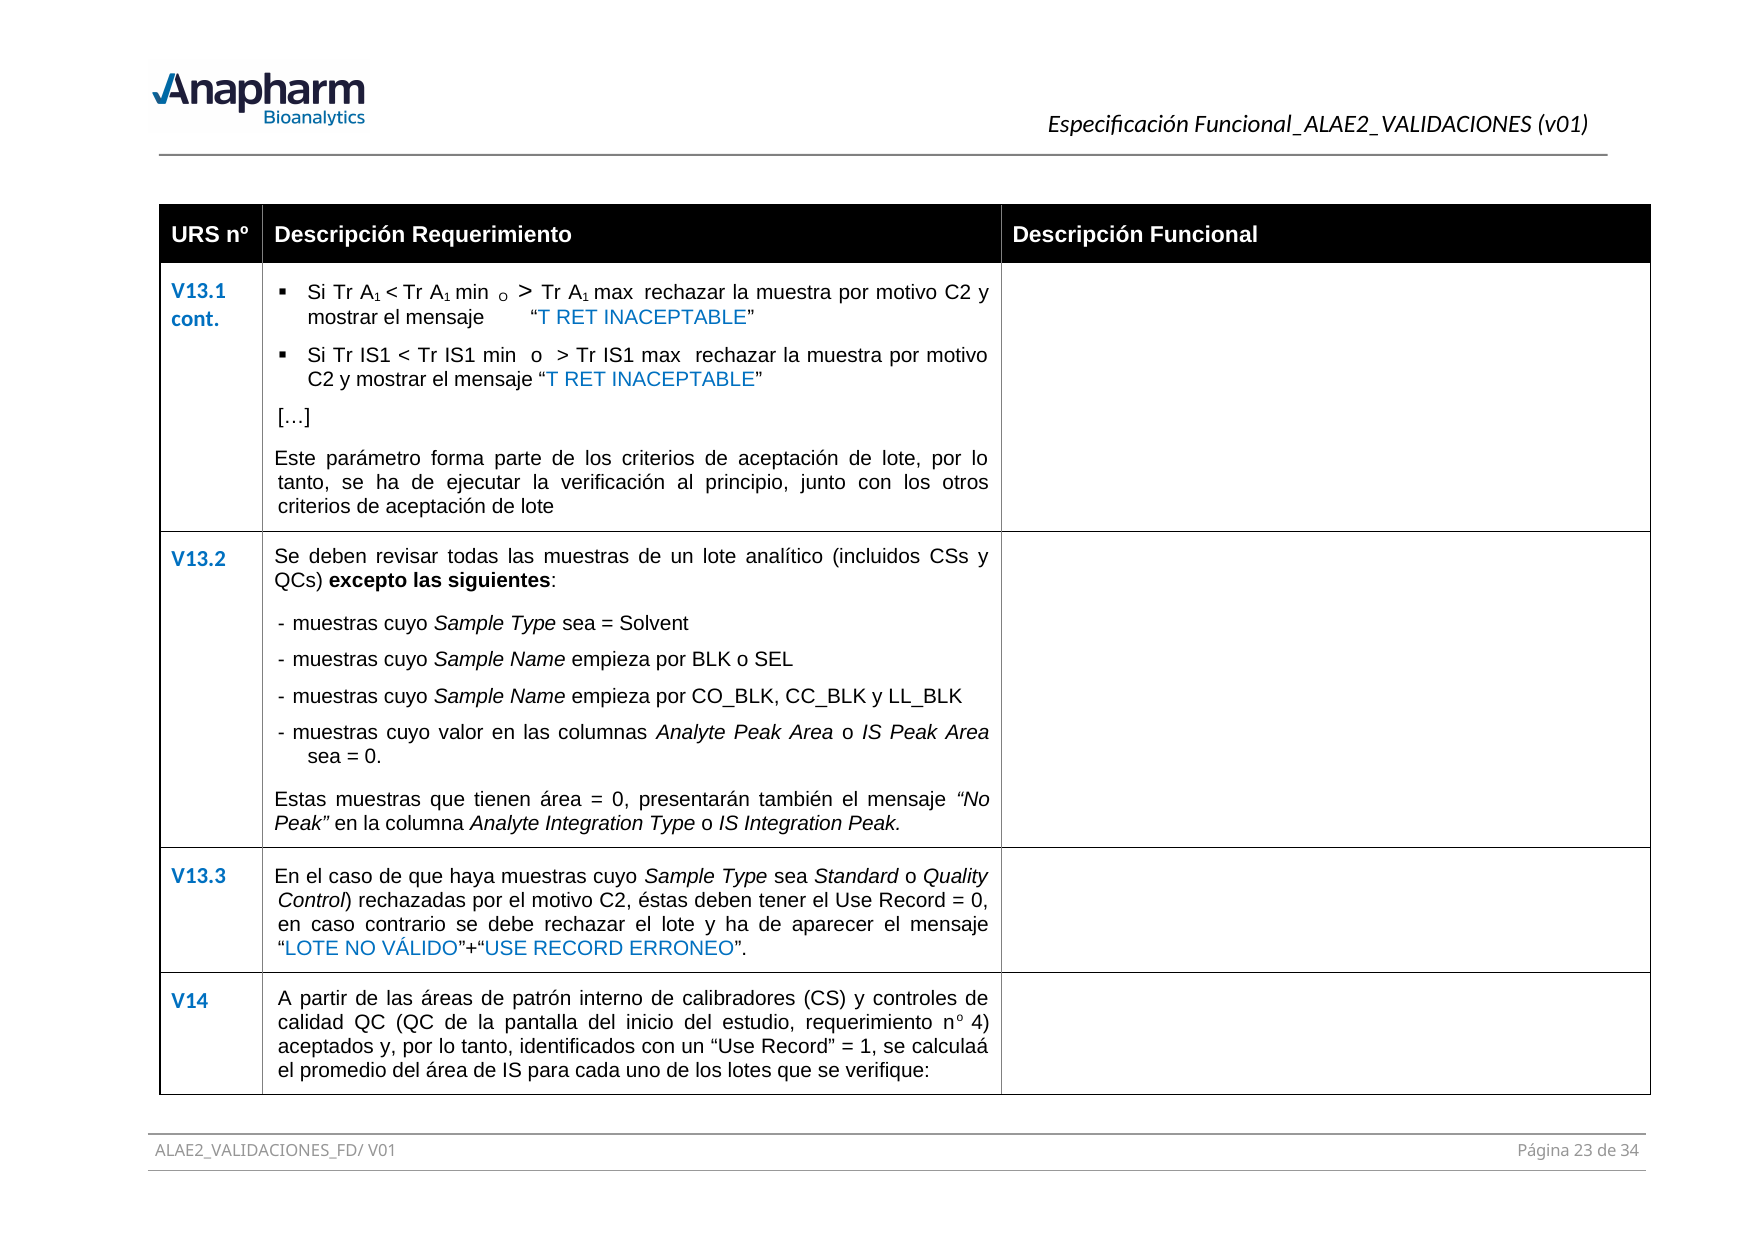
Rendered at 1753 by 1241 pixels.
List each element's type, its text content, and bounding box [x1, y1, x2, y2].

table_cell En el caso de que haya muestras cuyo Sample Type sea Standard o Quality Control) rechazadas por el motivo C2, éstas deben tener el Use Record = 0, en caso contrario se debe rechazar el lote y ha de aparecer el mensaje “LOTE NO VÁLIDO”+“USE RECORD ERRONEO”. [263, 848, 1001, 972]
table_cell V13.3 [161, 848, 262, 972]
table_cell [1002, 973, 1650, 1094]
table_cell Si Tr A1 < Tr A1 min O > Tr A1 max rechazar la muestra por motivo C2 y mostrar el mensaje “T RET INACEPTABLE” Si Tr IS1 < Tr IS1 min o > Tr IS1 max rechazar la muestra por motivo C2 y mostrar el mensaje “T RET INACEPTABLE” […] Este parámetro forma parte de los criterios de aceptación de lote, por lo tanto, se ha de ejecutar la verificación al principio, junto con los otros criterios de aceptación de lote [263, 263, 1001, 531]
table_cell V13.2 [161, 532, 262, 847]
table_cell [1002, 532, 1650, 847]
table_cell [1002, 848, 1650, 972]
table_header URS nº [161, 205, 262, 262]
table_cell [1002, 263, 1650, 531]
table_cell Se deben revisar todas las muestras de un lote analítico (incluidos CSs y QCs) excepto las siguientes: muestras cuyo Sample Type sea = Solvent muestras cuyo Sample Name empieza por BLK o SEL muestras cuyo Sample Name empieza por CO_BLK, CC_BLK y LL_BLK muestras cuyo valor en las columnas Analyte Peak Area o IS Peak Area sea = 0. Estas muestras que tienen área = 0, presentarán también el mensaje “No Peak” en la columna Analyte Integration Type o IS Integration Peak. [263, 532, 1001, 847]
picture [147, 59, 371, 133]
table_header Descripción Funcional [1002, 205, 1650, 262]
table_header Descripción Requerimiento [263, 205, 1001, 262]
table_cell V14 [161, 973, 262, 1094]
table_cell V13.1 cont. [161, 263, 262, 531]
